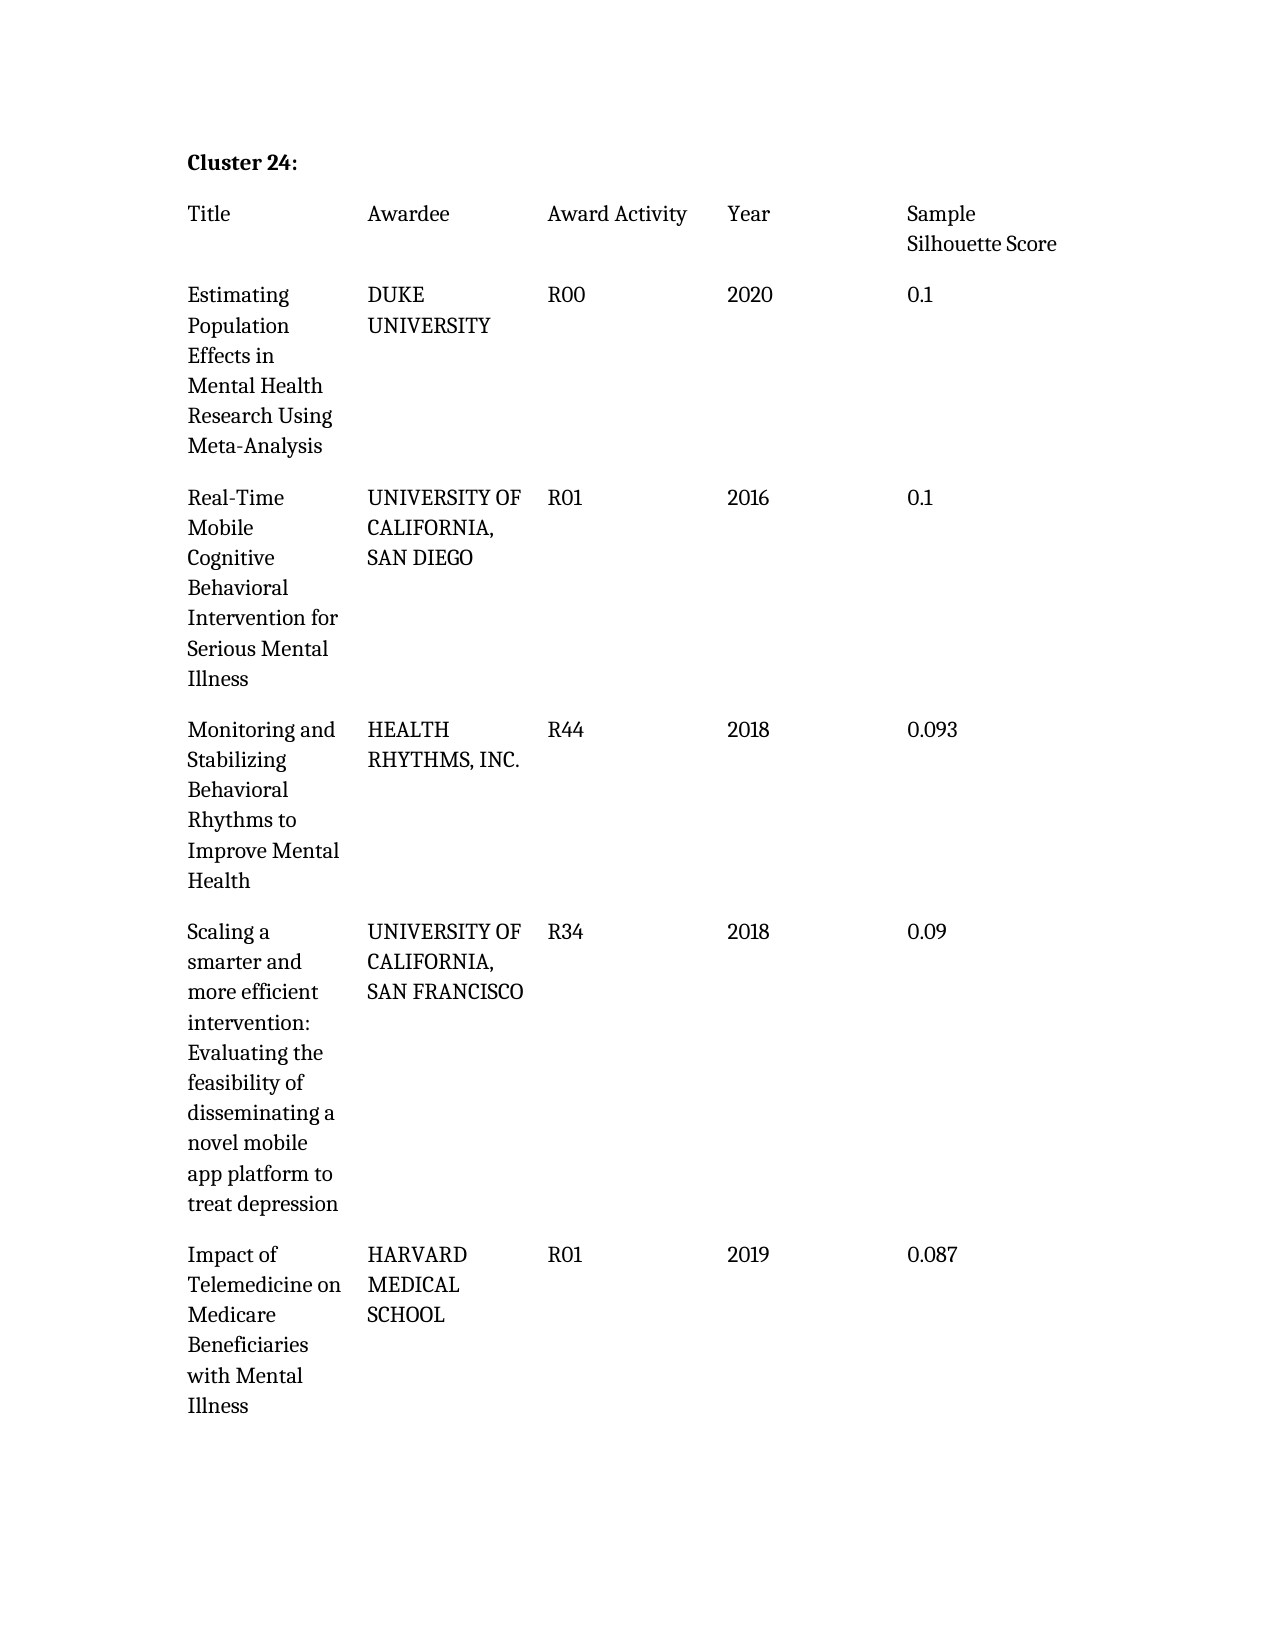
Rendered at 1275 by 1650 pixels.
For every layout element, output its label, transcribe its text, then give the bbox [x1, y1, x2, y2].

table_cell 0.09 [896, 919, 1076, 1242]
table_cell Scaling a smarter and more efficient intervention: Evaluating the feasibility of disseminating a novel mobile app platform to treat depression [176, 919, 356, 1242]
table_header Awardee [356, 201, 536, 282]
table_cell UNIVERSITY OF CALIFORNIA, SAN DIEGO [356, 484, 536, 717]
table_cell 0.093 [896, 717, 1076, 919]
table_header Sample Silhouette Score [896, 201, 1076, 282]
table_cell Real-Time Mobile Cognitive Behavioral Intervention for Serious Mental Illness [176, 484, 356, 717]
table_cell 0.1 [896, 484, 1076, 717]
text Cluster 24: [187, 150, 1087, 176]
table_header Title [176, 201, 356, 282]
table_cell R01 [536, 1242, 716, 1444]
table_cell 2020 [716, 282, 896, 484]
table_cell HEALTH RHYTHMS, INC. [356, 717, 536, 919]
table_cell Monitoring and Stabilizing Behavioral Rhythms to Improve Mental Health [176, 717, 356, 919]
table_cell HARVARD MEDICAL SCHOOL [356, 1242, 536, 1444]
table_cell Estimating Population Effects in Mental Health Research Using Meta-Analysis [176, 282, 356, 484]
table_cell R44 [536, 717, 716, 919]
table_cell UNIVERSITY OF CALIFORNIA, SAN FRANCISCO [356, 919, 536, 1242]
table_cell 2019 [716, 1242, 896, 1444]
table_cell R34 [536, 919, 716, 1242]
table_cell 2018 [716, 919, 896, 1242]
table_header Award Activity [536, 201, 716, 282]
table_cell 0.1 [896, 282, 1076, 484]
table_cell Impact of Telemedicine on Medicare Beneficiaries with Mental Illness [176, 1242, 356, 1444]
table_cell 2016 [716, 484, 896, 717]
table_cell R01 [536, 484, 716, 717]
table_cell R00 [536, 282, 716, 484]
table_cell DUKE UNIVERSITY [356, 282, 536, 484]
table_cell 0.087 [896, 1242, 1076, 1444]
table_header Year [716, 201, 896, 282]
table_cell 2018 [716, 717, 896, 919]
